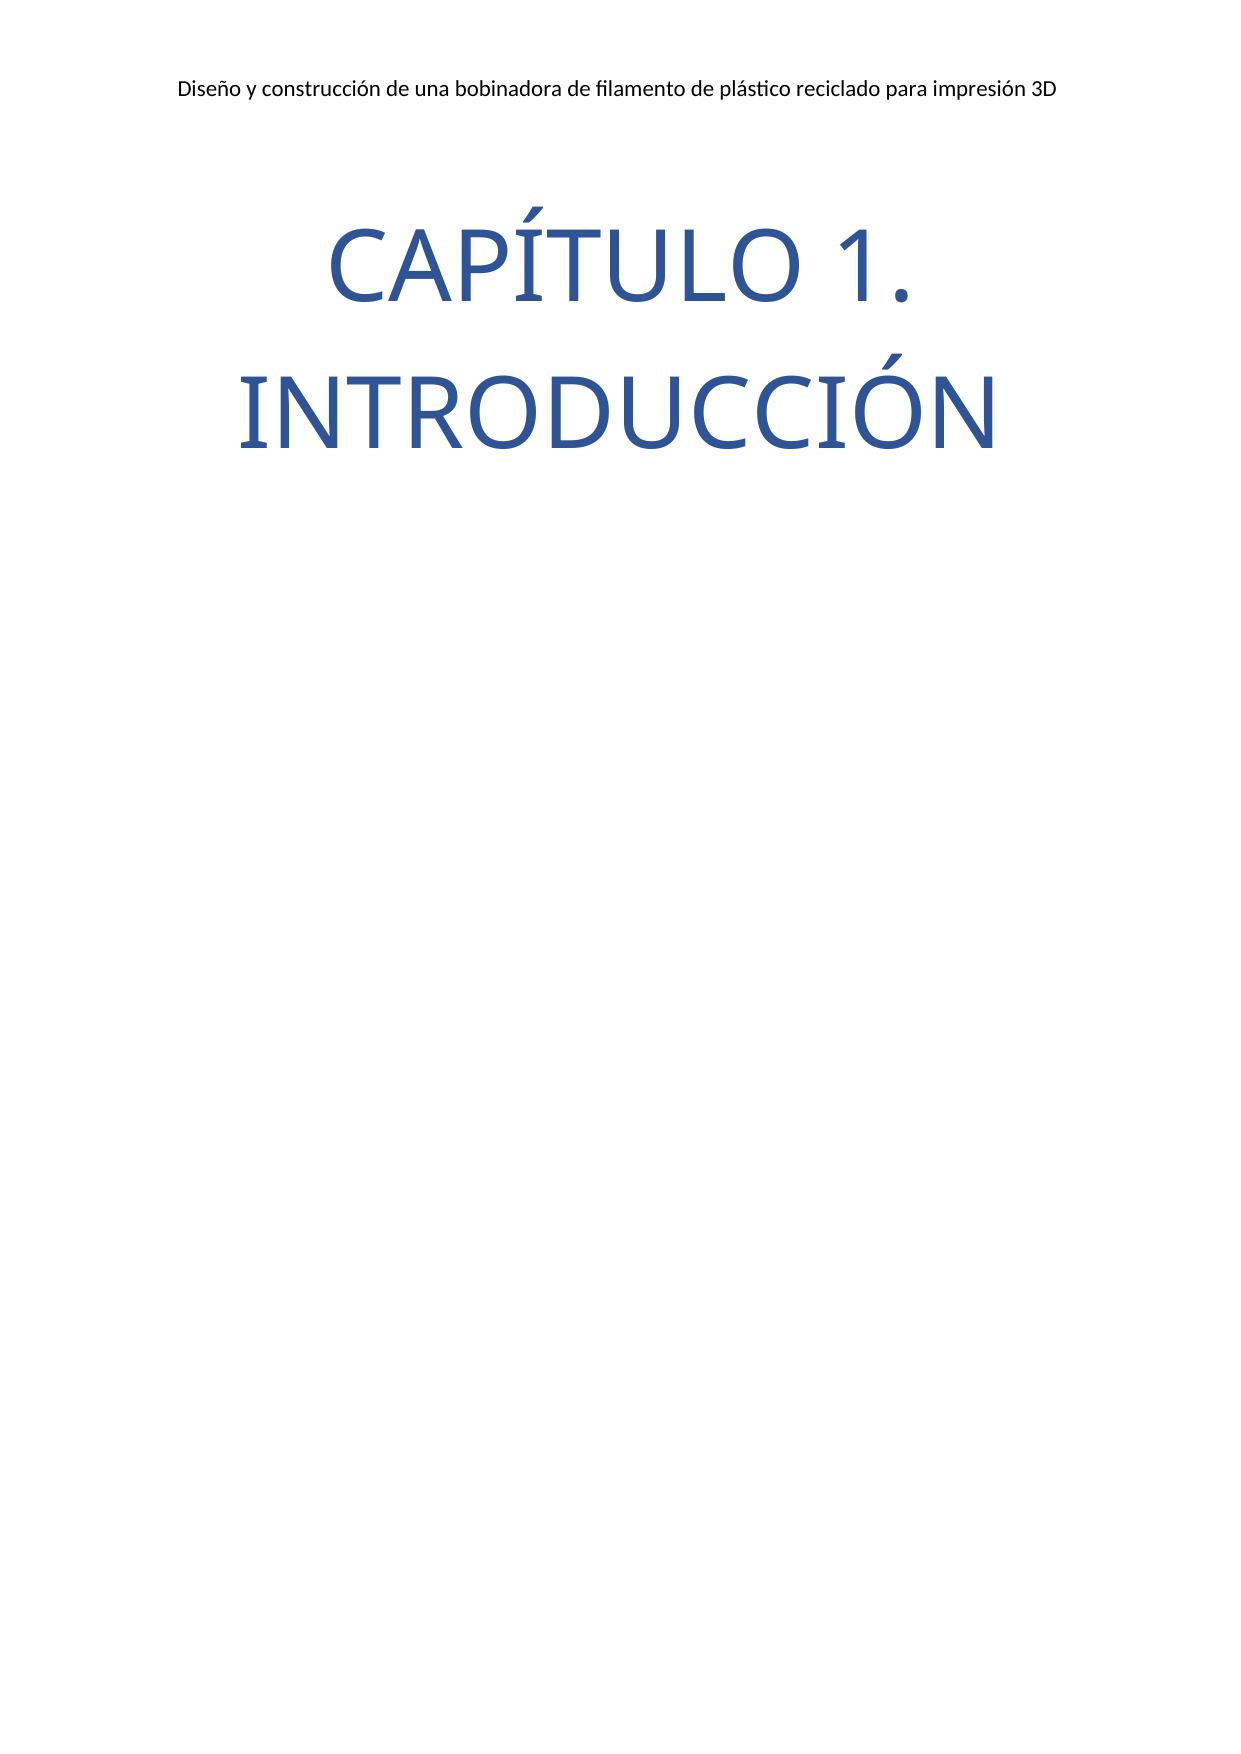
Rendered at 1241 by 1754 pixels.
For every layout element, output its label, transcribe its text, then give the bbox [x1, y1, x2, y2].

text CAPÍTULO 1. INTRODUCCIÓN [177, 194, 1063, 478]
